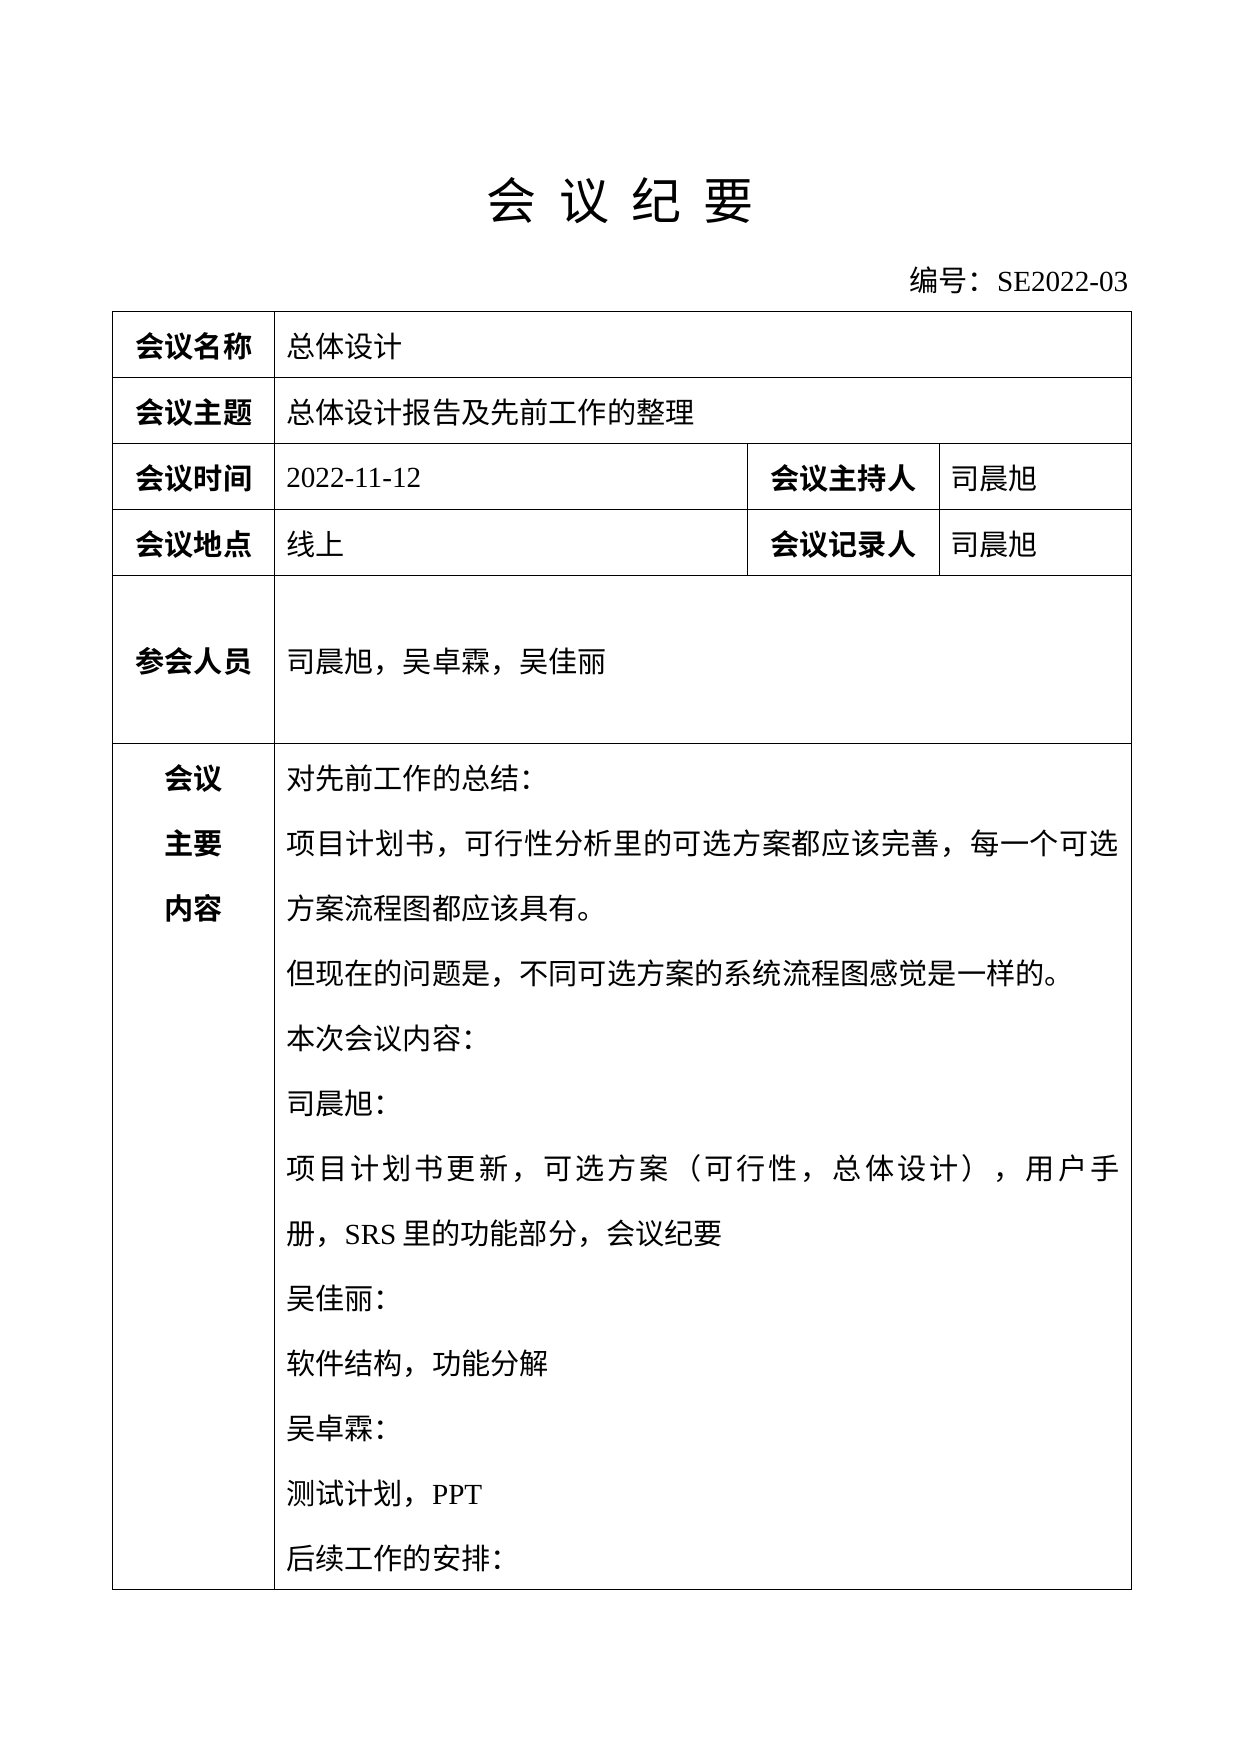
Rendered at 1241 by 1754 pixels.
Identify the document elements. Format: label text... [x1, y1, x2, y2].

table_cell 线上 [275, 510, 747, 575]
table_header 会议名称 [113, 312, 274, 377]
table_cell 总体设计报告及先前工作的整理 [275, 378, 1131, 443]
text 编号：SE2022-03 [112, 246, 1128, 311]
table_cell 会议 主要 内容 [113, 744, 274, 1589]
table_cell 司晨旭 [940, 510, 1131, 575]
table_cell 会议记录人 [748, 510, 939, 575]
text 会 议 纪 要 [112, 149, 1128, 246]
table_cell 参会人员 [113, 576, 274, 743]
table_cell 司晨旭，吴卓霖，吴佳丽 [275, 576, 1131, 743]
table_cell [275, 744, 1131, 1589]
table_cell 司晨旭 [940, 444, 1131, 509]
table_cell 会议时间 [113, 444, 274, 509]
table_cell 2022-11-12 [275, 444, 747, 509]
table_cell 会议主题 [113, 378, 274, 443]
table_cell 会议地点 [113, 510, 274, 575]
table_header 总体设计 [275, 312, 1131, 377]
table_cell 会议主持人 [748, 444, 939, 509]
